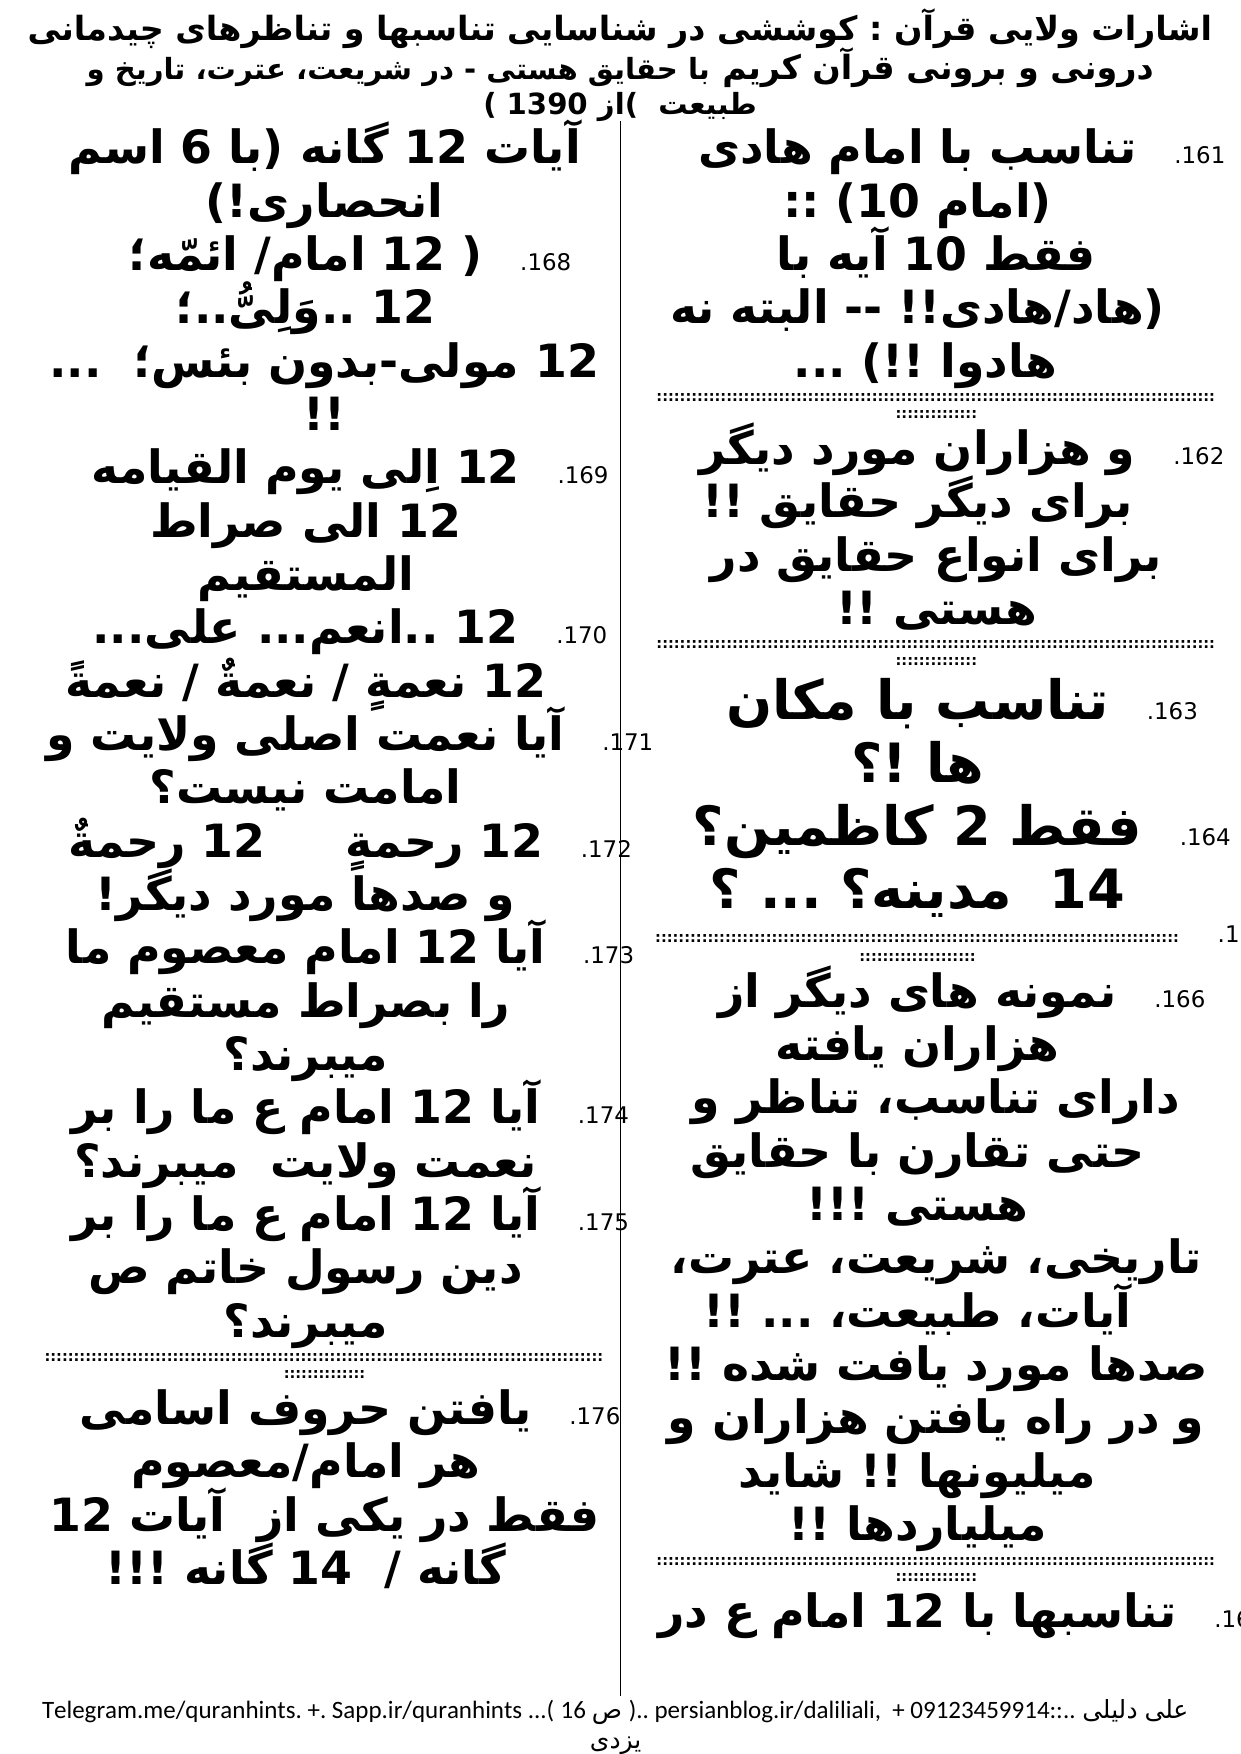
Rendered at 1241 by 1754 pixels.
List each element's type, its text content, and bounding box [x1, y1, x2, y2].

list آیا 12 امام ع ما را بر دین رسول خاتم ص میبرند؟ [43, 1188, 606, 1348]
list آیا 12 امام ع ما را بر نعمت ولایت میبرند؟ [43, 1081, 606, 1188]
text فقط در یکی از آیات 12 گانه / 14 گانه !!! [43, 1488, 606, 1595]
list و هزاران مورد دیگر برای دیگر حقایق !! [655, 422, 1217, 528]
list یافتن حروف اسامی هر امام/معصوم [43, 1382, 606, 1488]
text دارای تناسب، تناظر و حتی تقارن با حقایق هستی !!! [655, 1071, 1217, 1231]
text صدها مورد یافت شده !! [655, 1338, 1217, 1391]
text آیات 12 گانه (با 6 اسم انحصاری!) [43, 121, 606, 228]
list نمونه های دیگر از هزاران یافته [655, 965, 1217, 1071]
list 12 رحمةٍ 12 رحمةٌ و صدها مورد دیگر! [43, 814, 606, 921]
list 12 اِلی یوم القیامه 12 الی صراط المستقیم [43, 441, 606, 601]
text فقط 10 آیه با (هاد/هادی!! -- البته نه هادوا !!) ... [655, 228, 1217, 388]
text :::::::::::::::::::::::::::::::::::::::::::::::::::::::::::::::::::::::::::::::::::::::::::::::::::::::::::::: [655, 388, 1217, 422]
text :::::::::::::::::::::::::::::::::::::::::::::::::::::::::::::::::::::::::::::::::::::::::::::::::::::::::::::: [43, 1348, 606, 1382]
list 12 ..انعم... علی... 12 نعمةٍ / نعمةٌ / نعمةً [43, 601, 606, 708]
list فقط 2 کاظمین؟ 14 مدینه؟ ... ؟ [655, 795, 1217, 921]
list :::::::::::::::::::::::::::::::::::::::::::::::::::::::::::::::::::::::::::::::::::::::::::::::::::::::::::::: [655, 921, 1217, 965]
list تناسب با امام هادی (امام 10) :: [655, 121, 1217, 228]
text و در راه یافتن هزاران و میلیونها !! شاید میلیاردها !! [655, 1391, 1217, 1551]
list تناسبها با 12 امام ع در [655, 1585, 1217, 1639]
list آیا نعمت اصلی ولایت و امامت نیست؟ [43, 708, 606, 814]
list تناسب با مکان ها !؟ [655, 669, 1217, 795]
list آیا 12 امام معصوم ما را بصراط مستقیم میبرند؟ [43, 921, 606, 1081]
text برای انواع حقایق در هستی !! [655, 528, 1217, 635]
text :::::::::::::::::::::::::::::::::::::::::::::::::::::::::::::::::::::::::::::::::::::::::::::::::::::::::::::: [655, 635, 1217, 669]
list ( 12 امام/ ائمّه؛ 12 ..وَلِیُّ..؛ [43, 228, 606, 334]
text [655, 1551, 1217, 1585]
text تاریخی، شریعت، عترت، آیات، طبیعت، ... !! [655, 1231, 1217, 1338]
text 12 مولی-بدون بئس؛ ... !! [43, 334, 606, 441]
